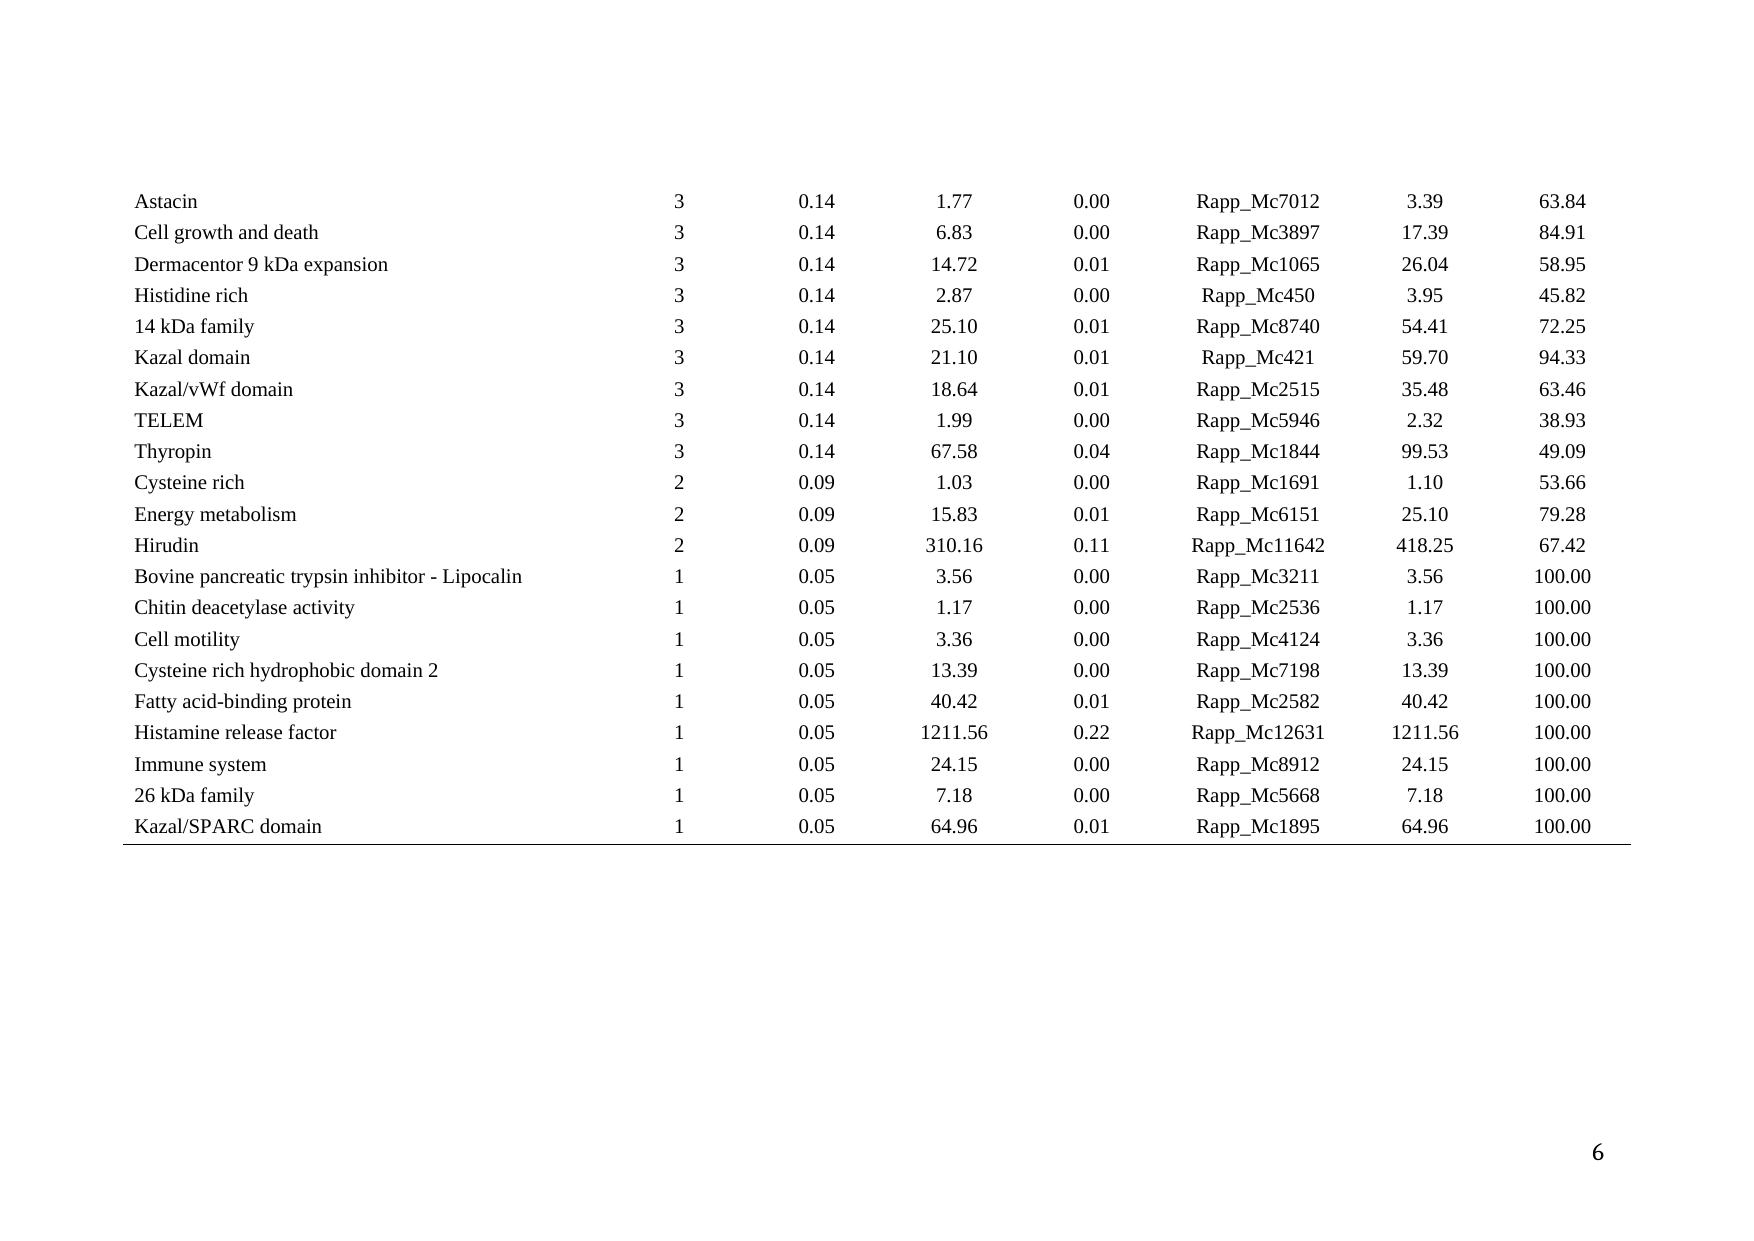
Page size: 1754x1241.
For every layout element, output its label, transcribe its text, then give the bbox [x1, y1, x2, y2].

table_cell 100.00 [1494, 563, 1631, 594]
table_cell Rapp_Mc1844 [1160, 438, 1356, 469]
table_cell 63.46 [1494, 375, 1631, 406]
table_cell Immune system [123, 750, 610, 781]
table_cell 1211.56 [1356, 719, 1493, 750]
table_cell Rapp_Mc2582 [1160, 688, 1356, 719]
table_cell Rapp_Mc5668 [1160, 781, 1356, 812]
table_cell Rapp_Mc421 [1160, 344, 1356, 375]
table_cell 100.00 [1494, 750, 1631, 781]
table_cell Rapp_Mc6151 [1160, 500, 1356, 531]
table_cell 13.39 [885, 656, 1023, 687]
table_cell 0.05 [748, 781, 885, 812]
table_cell 1 [610, 563, 748, 594]
table_cell 13.39 [1356, 656, 1493, 687]
table_cell 54.41 [1356, 313, 1493, 344]
table_cell 0.01 [1023, 250, 1160, 281]
table_cell 0.00 [1023, 656, 1160, 687]
table_cell 3 [610, 344, 748, 375]
table_cell 1 [610, 781, 748, 812]
table_cell 45.82 [1494, 281, 1631, 312]
table_cell 67.42 [1494, 531, 1631, 562]
table_cell 0.14 [748, 250, 885, 281]
table_cell 64.96 [885, 813, 1023, 844]
table_cell 58.95 [1494, 250, 1631, 281]
table_cell 40.42 [1356, 688, 1493, 719]
table_cell 24.15 [1356, 750, 1493, 781]
table_cell 84.91 [1494, 219, 1631, 250]
table_cell Rapp_Mc2515 [1160, 375, 1356, 406]
table_cell 1 [610, 625, 748, 656]
table_cell 14 kDa family [123, 313, 610, 344]
table_cell 1.77 [885, 188, 1023, 219]
table_cell 15.83 [885, 500, 1023, 531]
table_cell Dermacentor 9 kDa expansion [123, 250, 610, 281]
table_cell 0.05 [748, 625, 885, 656]
table_cell Rapp_Mc450 [1160, 281, 1356, 312]
table_cell 0.01 [1023, 344, 1160, 375]
table_cell 3.56 [1356, 563, 1493, 594]
table_cell 7.18 [1356, 781, 1493, 812]
table_cell Cysteine rich [123, 469, 610, 500]
table_cell 0.05 [748, 656, 885, 687]
table_cell 418.25 [1356, 531, 1493, 562]
table_cell 1 [610, 719, 748, 750]
table_cell 2 [610, 469, 748, 500]
table_cell 1 [610, 656, 748, 687]
table_cell Rapp_Mc1691 [1160, 469, 1356, 500]
table_cell Fatty acid-binding protein [123, 688, 610, 719]
table_cell 6.83 [885, 219, 1023, 250]
table_cell 100.00 [1494, 625, 1631, 656]
table_cell 0.00 [1023, 188, 1160, 219]
table_cell 0.05 [748, 719, 885, 750]
table_cell 0.00 [1023, 781, 1160, 812]
table_cell 100.00 [1494, 594, 1631, 625]
table_cell 24.15 [885, 750, 1023, 781]
table_cell 1 [610, 750, 748, 781]
table_cell Rapp_Mc5946 [1160, 406, 1356, 437]
table_cell 3.56 [885, 563, 1023, 594]
table_cell 0.14 [748, 219, 885, 250]
table_cell 3.36 [1356, 625, 1493, 656]
table_cell 2.87 [885, 281, 1023, 312]
table_cell 72.25 [1494, 313, 1631, 344]
table_cell 0.01 [1023, 688, 1160, 719]
table_cell 1211.56 [885, 719, 1023, 750]
table_cell 3 [610, 313, 748, 344]
table_cell 49.09 [1494, 438, 1631, 469]
table_cell Rapp_Mc1065 [1160, 250, 1356, 281]
table_cell 7.18 [885, 781, 1023, 812]
table_cell 0.00 [1023, 625, 1160, 656]
table_cell 0.14 [748, 313, 885, 344]
table_cell 18.64 [885, 375, 1023, 406]
table_cell 99.53 [1356, 438, 1493, 469]
table_cell 17.39 [1356, 219, 1493, 250]
table_cell 0.22 [1023, 719, 1160, 750]
table_cell Rapp_Mc8912 [1160, 750, 1356, 781]
table_cell 35.48 [1356, 375, 1493, 406]
table_cell 0.04 [1023, 438, 1160, 469]
table_cell 3 [610, 406, 748, 437]
table_cell 3 [610, 281, 748, 312]
table_cell Rapp_Mc11642 [1160, 531, 1356, 562]
table_cell 2 [610, 531, 748, 562]
table_cell 100.00 [1494, 719, 1631, 750]
table_cell Rapp_Mc7012 [1160, 188, 1356, 219]
table_cell 0.09 [748, 469, 885, 500]
table_cell 63.84 [1494, 188, 1631, 219]
table_cell 1.17 [1356, 594, 1493, 625]
table_cell 40.42 [885, 688, 1023, 719]
table_cell Rapp_Mc2536 [1160, 594, 1356, 625]
table_cell 14.72 [885, 250, 1023, 281]
table_cell Histamine release factor [123, 719, 610, 750]
table_cell 0.01 [1023, 375, 1160, 406]
table_cell 0.00 [1023, 469, 1160, 500]
table_cell 1.03 [885, 469, 1023, 500]
table_cell Rapp_Mc3897 [1160, 219, 1356, 250]
table_cell 100.00 [1494, 688, 1631, 719]
table_cell 64.96 [1356, 813, 1493, 844]
table_cell 100.00 [1494, 813, 1631, 844]
table_cell Rapp_Mc1895 [1160, 813, 1356, 844]
table_cell Histidine rich [123, 281, 610, 312]
table_cell 25.10 [885, 313, 1023, 344]
table_cell Cysteine rich hydrophobic domain 2 [123, 656, 610, 687]
table_cell 0.11 [1023, 531, 1160, 562]
table_cell 3.36 [885, 625, 1023, 656]
table_cell 2 [610, 500, 748, 531]
table_cell 38.93 [1494, 406, 1631, 437]
table_cell Cell growth and death [123, 219, 610, 250]
table_cell 94.33 [1494, 344, 1631, 375]
table_cell 0.14 [748, 344, 885, 375]
table_cell 0.09 [748, 531, 885, 562]
table_cell 0.00 [1023, 750, 1160, 781]
table_cell Bovine pancreatic trypsin inhibitor - Lipocalin [123, 563, 610, 594]
table_cell 3 [610, 188, 748, 219]
table_cell 21.10 [885, 344, 1023, 375]
table_cell 26 kDa family [123, 781, 610, 812]
table_cell 0.01 [1023, 500, 1160, 531]
table_cell 0.00 [1023, 219, 1160, 250]
table_cell 0.01 [1023, 313, 1160, 344]
table_cell 3.95 [1356, 281, 1493, 312]
table_cell 0.05 [748, 594, 885, 625]
table_cell 3.39 [1356, 188, 1493, 219]
table_cell 0.01 [1023, 813, 1160, 844]
table_cell 1.99 [885, 406, 1023, 437]
table_cell 0.00 [1023, 281, 1160, 312]
table_cell 0.09 [748, 500, 885, 531]
table_cell Energy metabolism [123, 500, 610, 531]
table_cell 0.05 [748, 563, 885, 594]
table_cell 2.32 [1356, 406, 1493, 437]
table_cell 100.00 [1494, 781, 1631, 812]
table_cell 67.58 [885, 438, 1023, 469]
table_cell 3 [610, 438, 748, 469]
table_cell 0.05 [748, 688, 885, 719]
table_cell 0.14 [748, 281, 885, 312]
table_cell 0.05 [748, 813, 885, 844]
table_cell 0.14 [748, 438, 885, 469]
table_cell 0.14 [748, 188, 885, 219]
table_cell 1 [610, 594, 748, 625]
table_cell 0.14 [748, 406, 885, 437]
table_cell 79.28 [1494, 500, 1631, 531]
table_cell Rapp_Mc8740 [1160, 313, 1356, 344]
table_cell 1.17 [885, 594, 1023, 625]
table_cell 53.66 [1494, 469, 1631, 500]
table_cell 310.16 [885, 531, 1023, 562]
table_cell Rapp_Mc3211 [1160, 563, 1356, 594]
table_cell 0.00 [1023, 406, 1160, 437]
table_cell Rapp_Mc4124 [1160, 625, 1356, 656]
table_cell 3 [610, 250, 748, 281]
table_cell 25.10 [1356, 500, 1493, 531]
table_cell Astacin [123, 188, 610, 219]
table_cell 1.10 [1356, 469, 1493, 500]
table_cell 0.05 [748, 750, 885, 781]
table_cell Rapp_Mc12631 [1160, 719, 1356, 750]
table_cell 0.14 [748, 375, 885, 406]
table_cell 0.00 [1023, 563, 1160, 594]
table_cell 0.00 [1023, 594, 1160, 625]
table_cell Hirudin [123, 531, 610, 562]
table_cell Chitin deacetylase activity [123, 594, 610, 625]
table_cell Thyropin [123, 438, 610, 469]
table_cell 59.70 [1356, 344, 1493, 375]
table_cell 1 [610, 813, 748, 844]
table_cell 1 [610, 688, 748, 719]
table_cell 100.00 [1494, 656, 1631, 687]
table_cell 3 [610, 375, 748, 406]
table_cell 3 [610, 219, 748, 250]
table_cell Kazal/vWf domain [123, 375, 610, 406]
table_cell Rapp_Mc7198 [1160, 656, 1356, 687]
table_cell TELEM [123, 406, 610, 437]
table_cell 26.04 [1356, 250, 1493, 281]
table_cell Cell motility [123, 625, 610, 656]
table_cell Kazal domain [123, 344, 610, 375]
table_cell Kazal/SPARC domain [123, 813, 610, 844]
